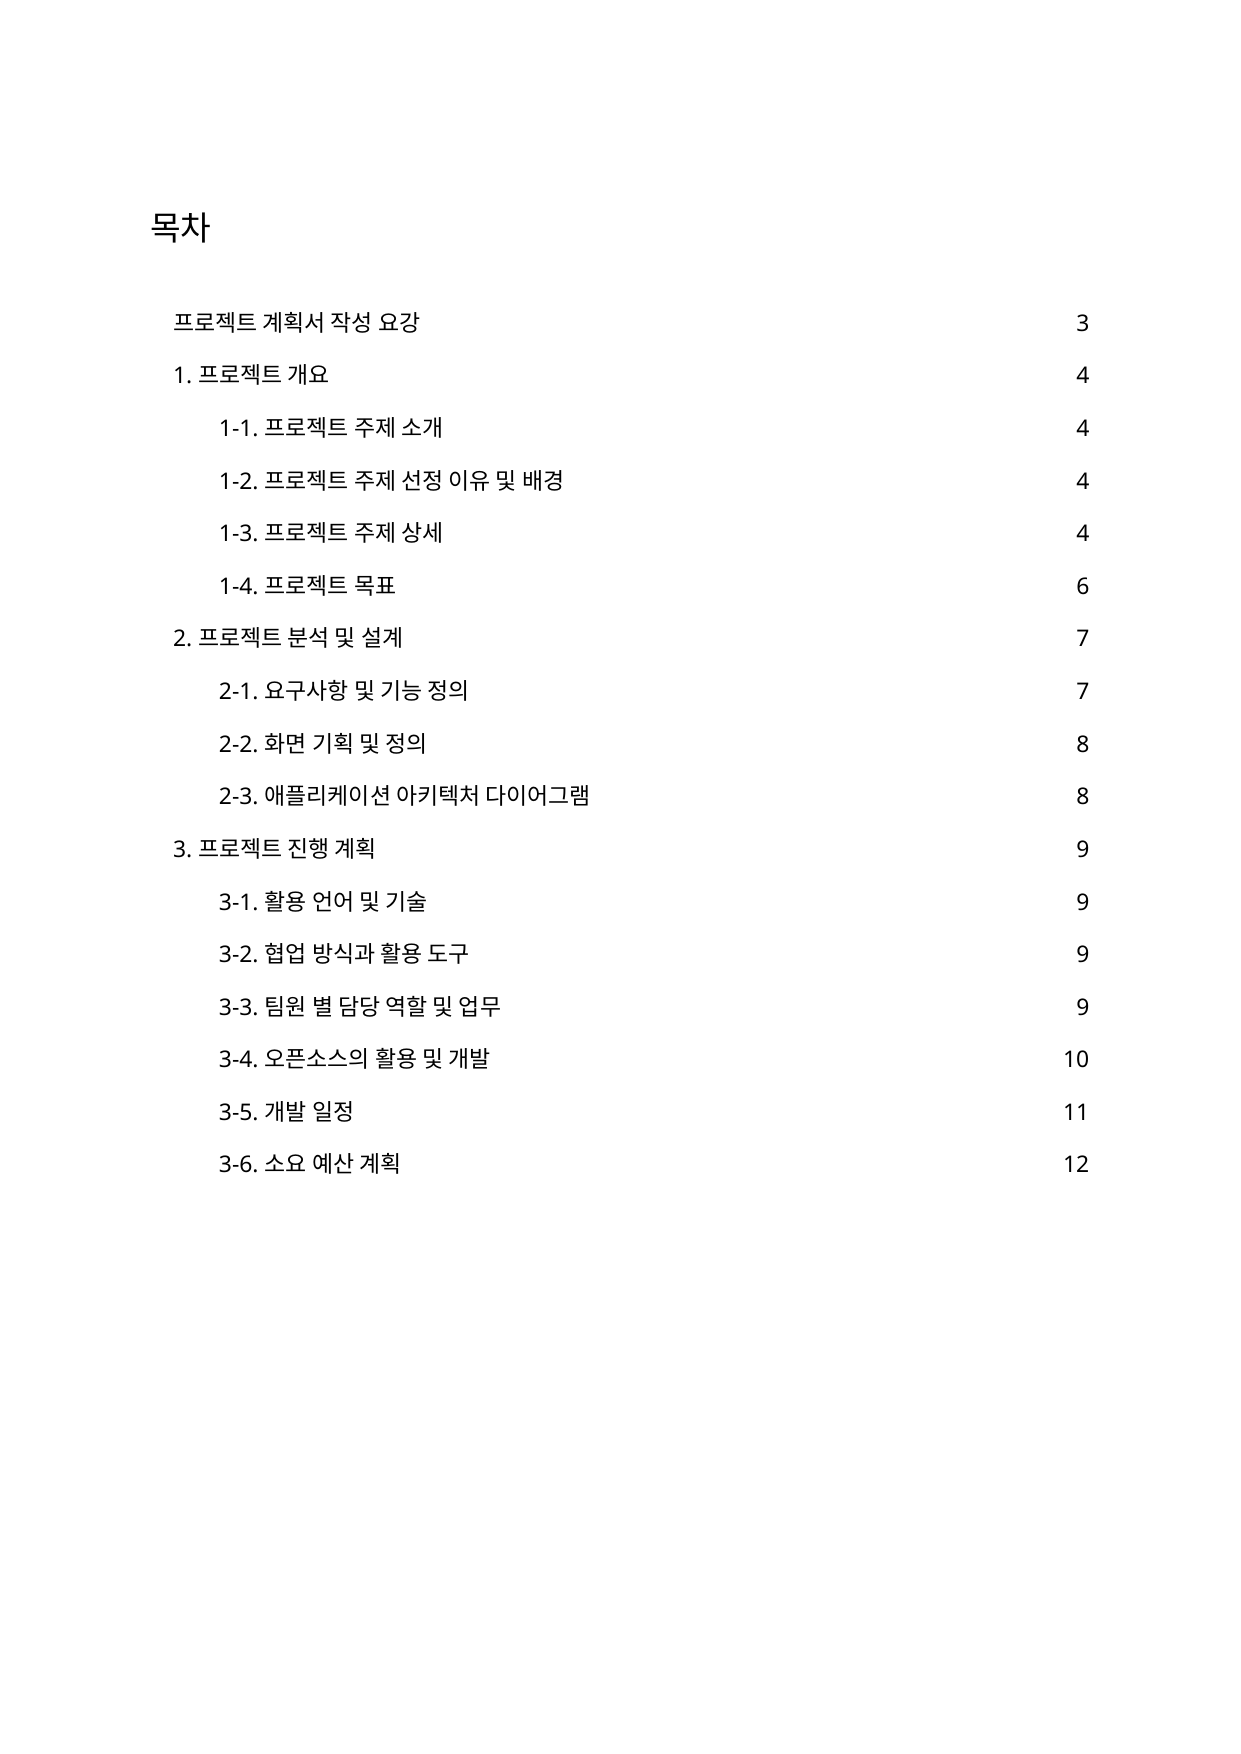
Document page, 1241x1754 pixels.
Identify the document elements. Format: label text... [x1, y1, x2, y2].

text 목차 [150, 202, 1090, 250]
